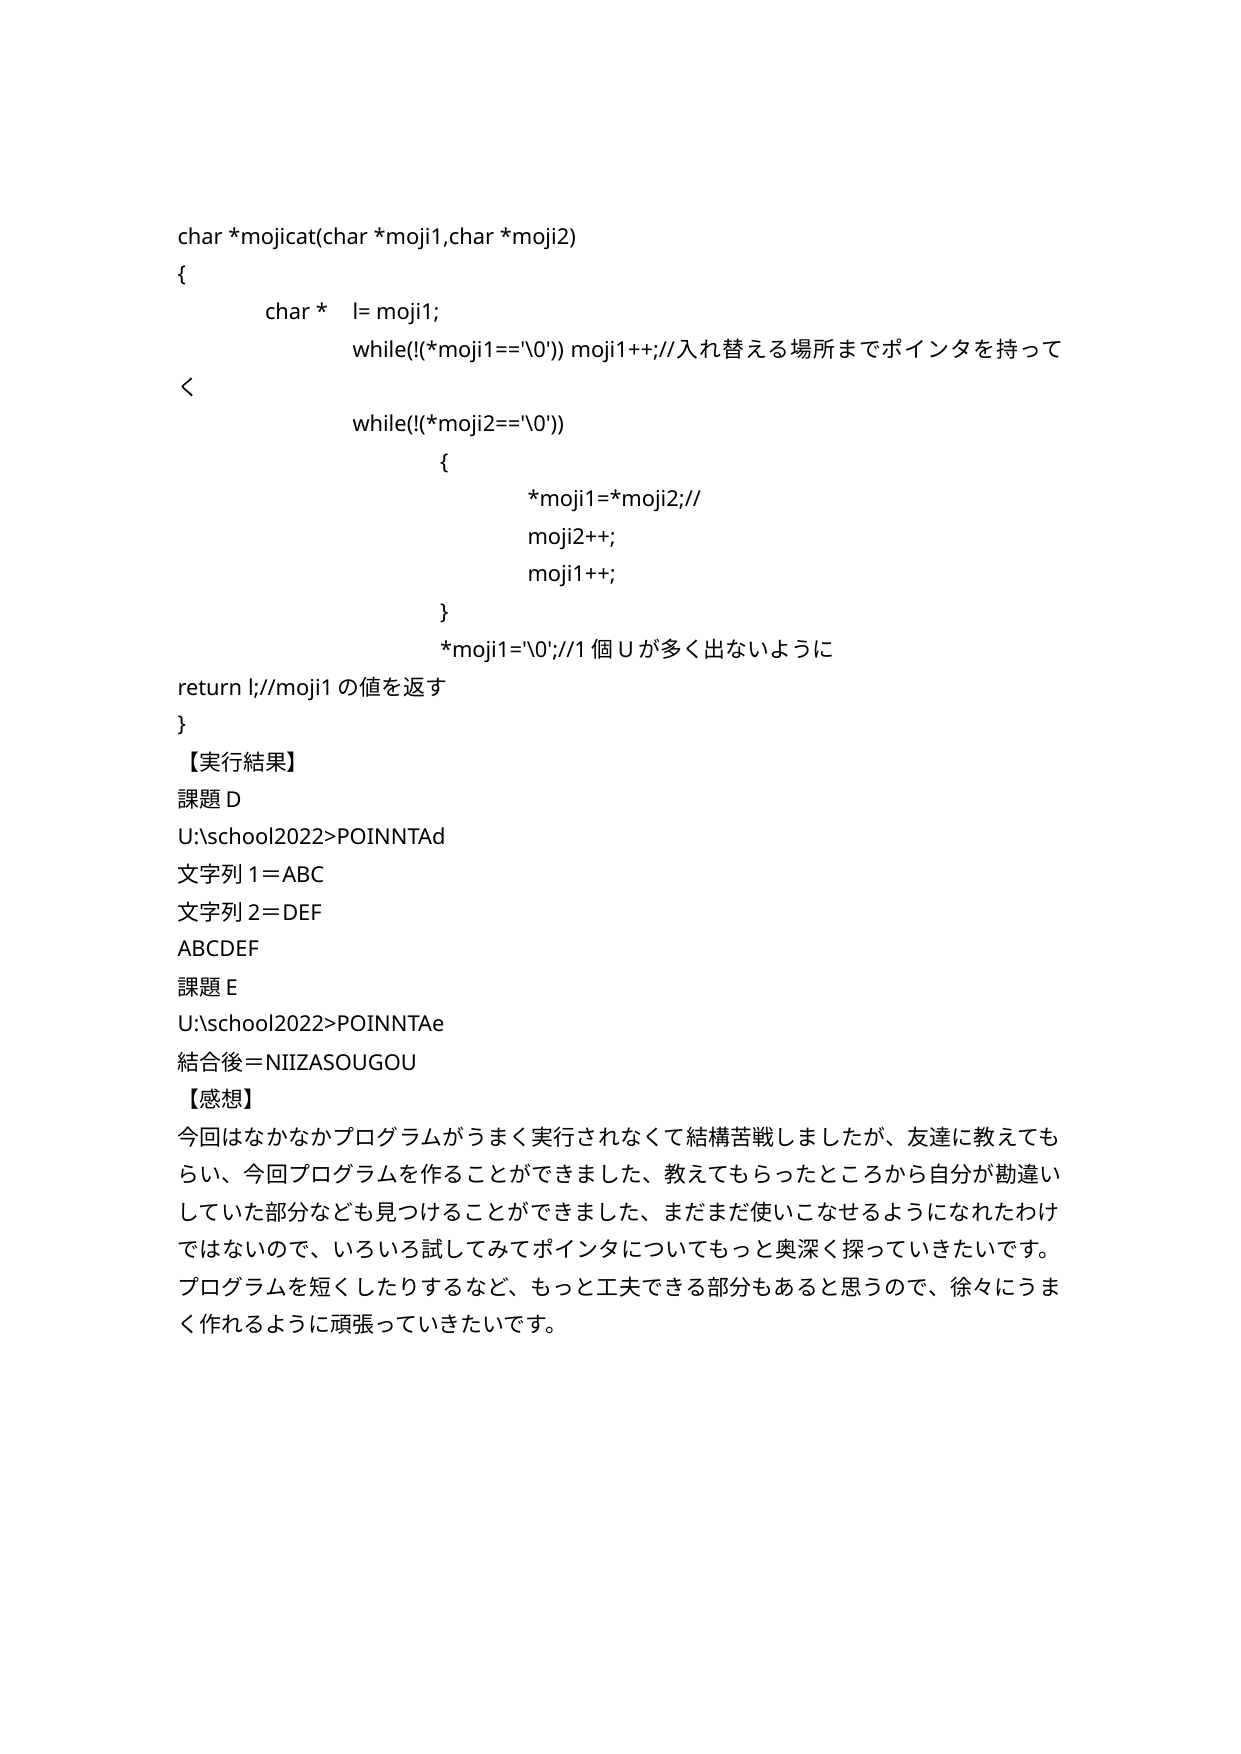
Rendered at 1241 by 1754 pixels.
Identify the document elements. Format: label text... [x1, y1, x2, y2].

text 文字列 2＝DEF [177, 892, 1063, 929]
text 課題D [177, 779, 1063, 817]
text return l;//moji1の値を返す [177, 667, 1063, 704]
text char *mojicat(char *moji1,char *moji2) [177, 217, 1063, 254]
text U:\school2022>POINNTAe [177, 1004, 1063, 1042]
text 【実行結果】 [177, 742, 1063, 779]
text moji2++; [177, 517, 1063, 554]
text char * l= moji1; [177, 292, 1063, 329]
text *moji1=*moji2;// [177, 479, 1063, 517]
text { [177, 442, 1063, 479]
text while(!(*moji2=='\0')) [177, 404, 1063, 442]
text 課題E [177, 967, 1063, 1004]
text } [177, 592, 1063, 629]
text ABCDEF [177, 929, 1063, 967]
text 文字列 1＝ABC [177, 854, 1063, 892]
text } [177, 704, 1063, 742]
text moji1++; [177, 554, 1063, 592]
text 今回はなかなかプログラムがうまく実行されなくて結構苦戦しましたが、友達に教えてもらい、今回プログラムを作ることができました、教えてもらったところから自分が勘違いしていた部分なども見つけることができました、まだまだ使いこなせるようになれたわけではないので、いろいろ試してみてポインタについてもっと奥深く探っていきたいです。プログラムを短くしたりするなど、もっと工夫できる部分もあると思うので、徐々にうまく作れるように頑張っていきたいです。 [177, 1117, 1063, 1342]
text while(!(*moji1=='\0')) moji1++;//入れ替える場所までポインタを持ってく [177, 329, 1063, 404]
text *moji1='\0';//1個Uが多く出ないように [177, 629, 1063, 667]
text 結合後＝NIIZASOUGOU [177, 1042, 1063, 1079]
text U:\school2022>POINNTAd [177, 817, 1063, 854]
text { [177, 254, 1063, 292]
text 【感想】 [177, 1079, 1063, 1117]
